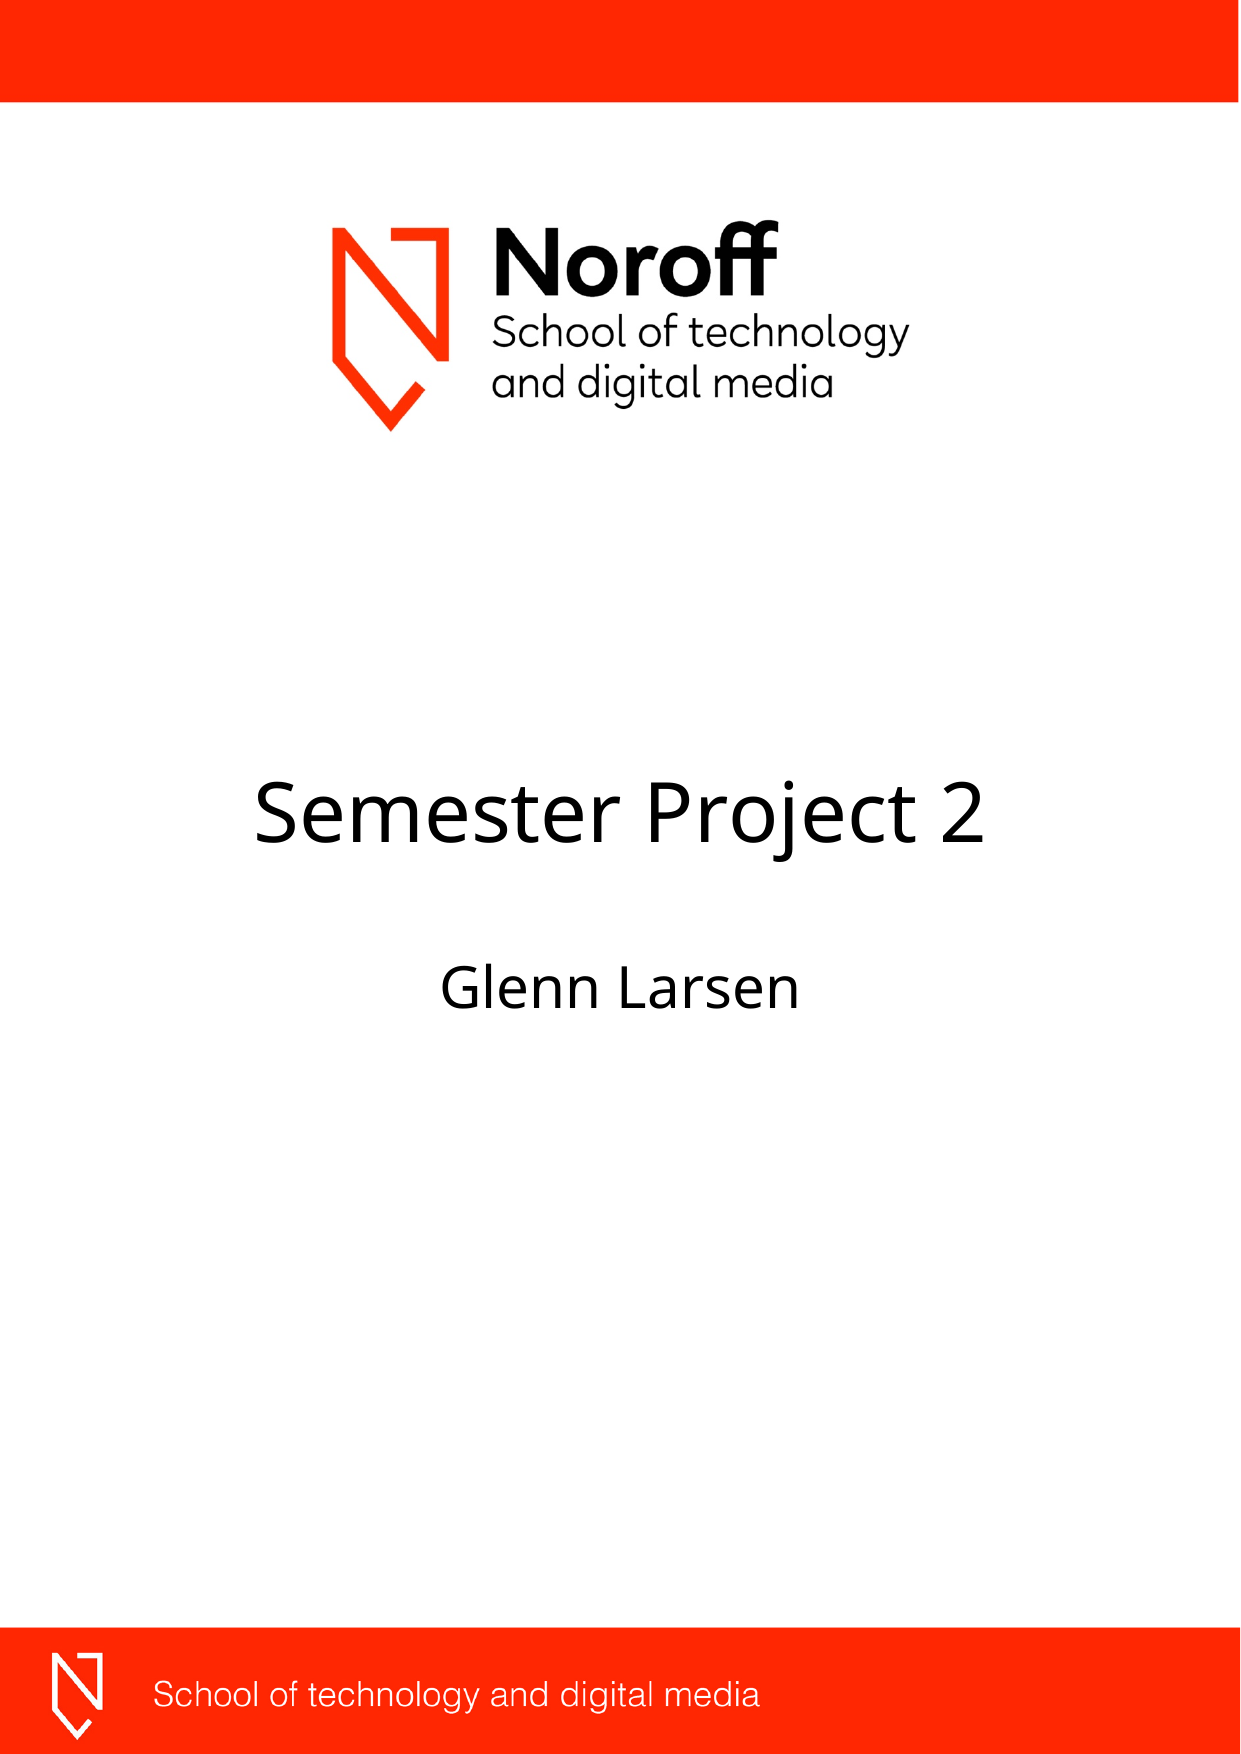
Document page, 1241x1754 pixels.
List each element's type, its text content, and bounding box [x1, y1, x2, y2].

text Semester Project 2 [150, 753, 1090, 867]
picture [0, 0, 1238, 468]
picture [0, 1618, 1241, 1754]
text Glenn Larsen [150, 946, 1090, 1026]
